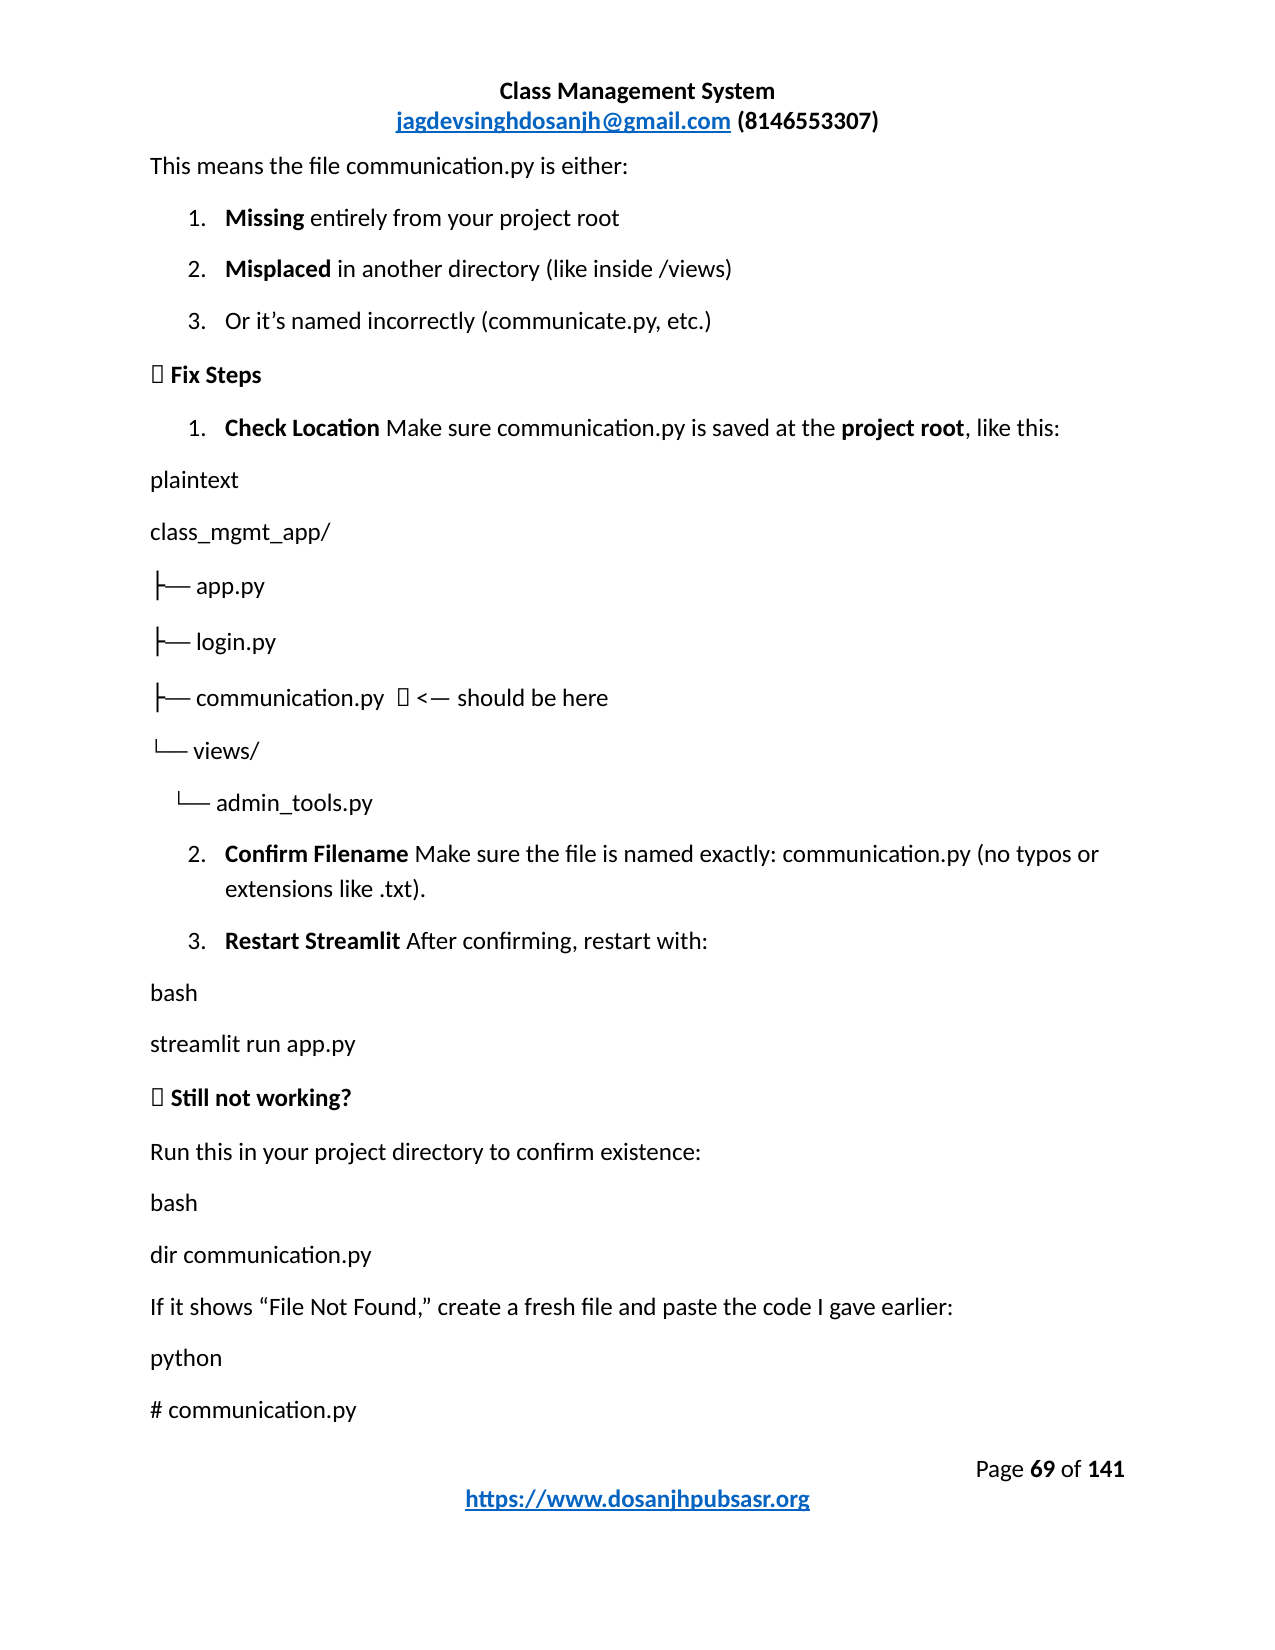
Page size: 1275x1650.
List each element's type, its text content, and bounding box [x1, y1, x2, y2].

text python [150, 1342, 1125, 1373]
list Or it’s named incorrectly (communicate.py, etc.) [187, 305, 1125, 336]
text ├── login.py [150, 623, 1125, 657]
text This means the file communication.py is either: [150, 150, 1125, 181]
text streamlit run app.py [150, 1028, 1125, 1059]
text └── views/ [150, 735, 1125, 766]
list Check Location Make sure communication.py is saved at the project root, like this: [187, 412, 1125, 443]
text 🧪 Still not working? [150, 1080, 1125, 1114]
list Missing entirely from your project root [187, 202, 1125, 232]
list Misplaced in another directory (like inside /views) [187, 253, 1125, 284]
text class_mgmt_app/ [150, 516, 1125, 546]
text Run this in your project directory to confirm existence: [150, 1136, 1125, 1166]
text bash [150, 1187, 1125, 1218]
list Restart Streamlit After confirming, restart with: [187, 925, 1125, 956]
text ├── app.py [150, 567, 1125, 602]
text bash [150, 977, 1125, 1007]
text plaintext [150, 464, 1125, 495]
text └── admin_tools.py [150, 787, 1125, 817]
text If it shows “File Not Found,” create a fresh file and paste the code I gave earlier: [150, 1291, 1125, 1321]
text dir communication.py [150, 1239, 1125, 1270]
text ├── communication.py ✅ <— should be here [150, 679, 1125, 713]
text # communication.py [150, 1394, 1125, 1425]
text ✅ Fix Steps [150, 357, 1125, 391]
list Confirm Filename Make sure the file is named exactly: communication.py (no typos or extensions like .txt). [187, 838, 1125, 904]
